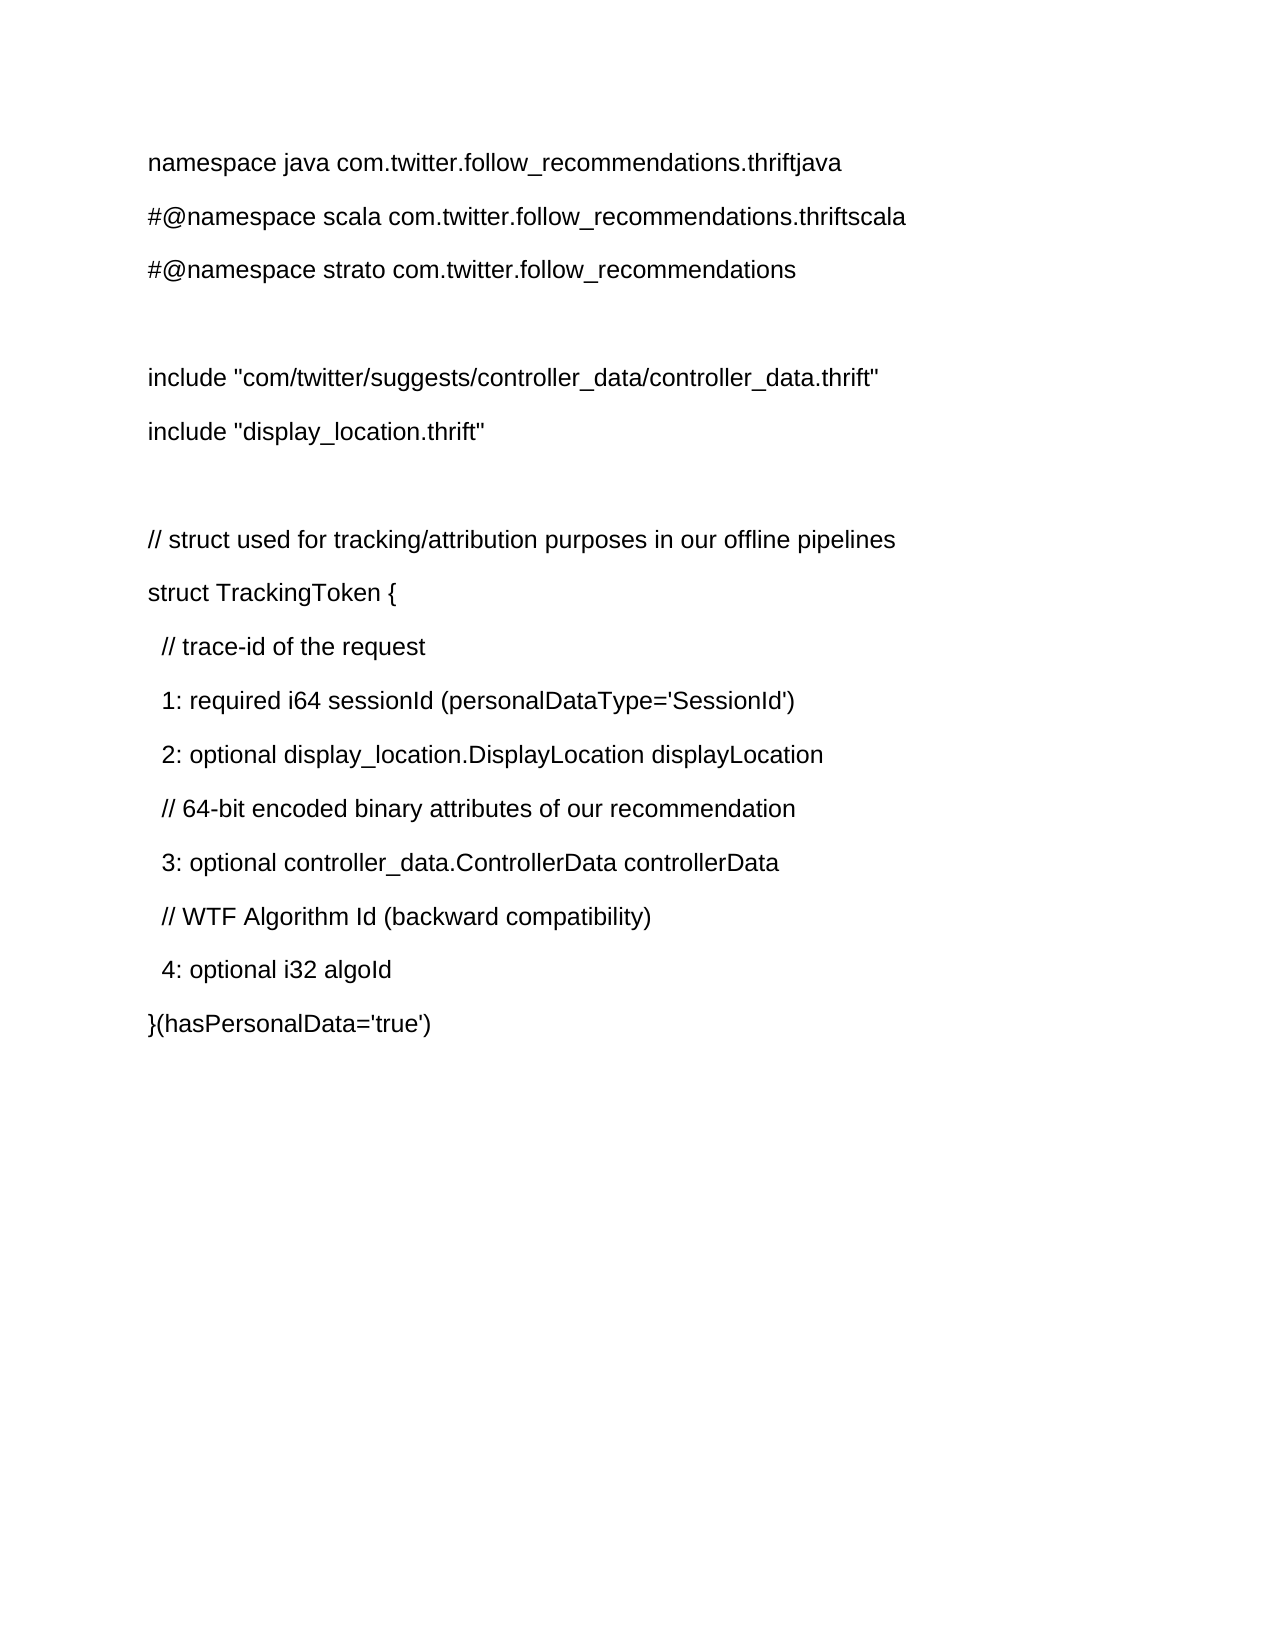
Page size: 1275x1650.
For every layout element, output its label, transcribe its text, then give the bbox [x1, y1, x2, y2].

text #@namespace strato com.twitter.follow_recommendations [148, 255, 1127, 284]
text 1: required i64 sessionId (personalDataType='SessionId') [148, 686, 1127, 715]
text include "display_location.thrift" [148, 417, 1127, 446]
text // trace-id of the request [148, 632, 1127, 661]
text include "com/twitter/suggests/controller_data/controller_data.thrift" [148, 363, 1127, 392]
text struct TrackingToken { [148, 578, 1127, 607]
text 4: optional i32 algoId [148, 955, 1127, 984]
text 3: optional controller_data.ControllerData controllerData [148, 848, 1127, 876]
text #@namespace scala com.twitter.follow_recommendations.thriftscala [148, 201, 1127, 230]
text // struct used for tracking/attribution purposes in our offline pipelines [148, 524, 1127, 553]
text // WTF Algorithm Id (backward compatibility) [148, 902, 1127, 930]
text // 64-bit encoded binary attributes of our recommendation [148, 794, 1127, 823]
text namespace java com.twitter.follow_recommendations.thriftjava [148, 148, 1127, 176]
text }(hasPersonalData='true') [148, 1009, 1127, 1038]
text 2: optional display_location.DisplayLocation displayLocation [148, 740, 1127, 769]
